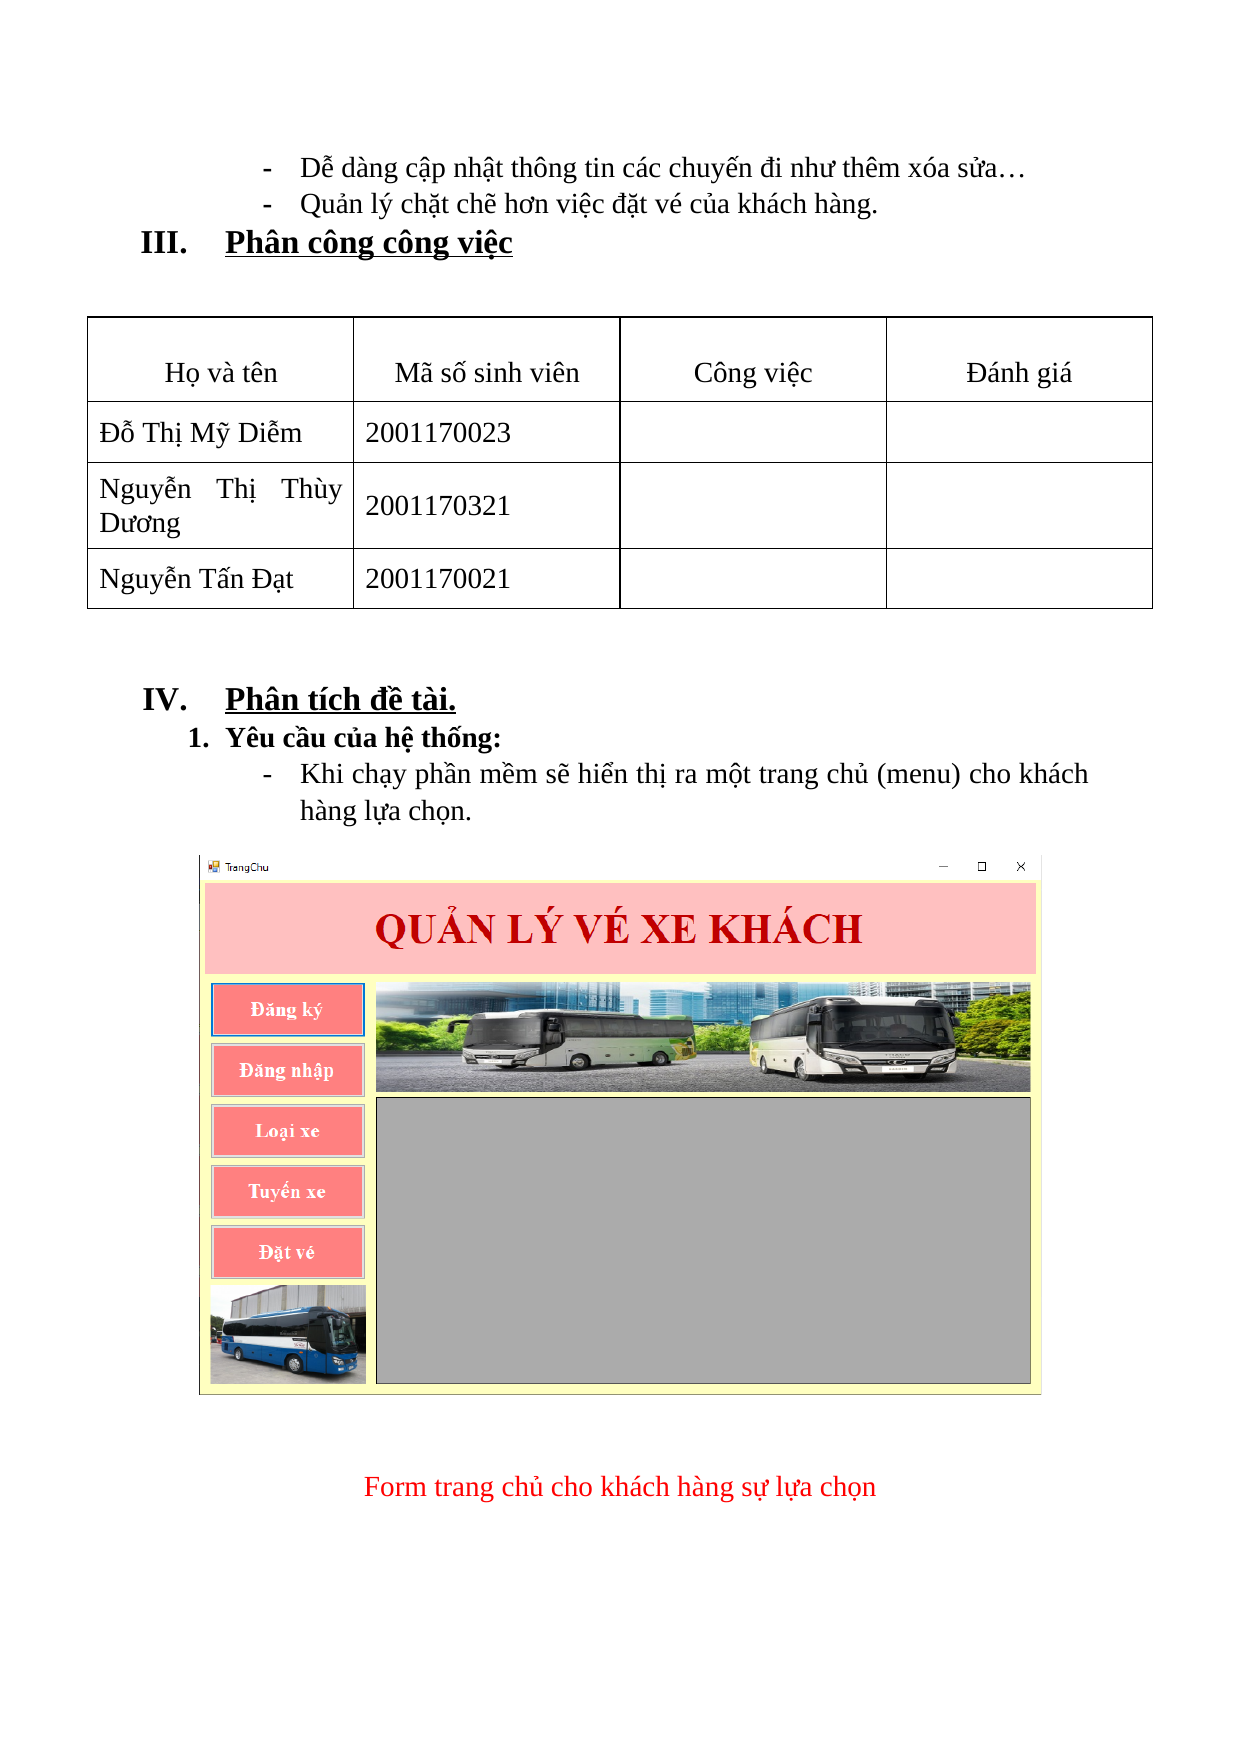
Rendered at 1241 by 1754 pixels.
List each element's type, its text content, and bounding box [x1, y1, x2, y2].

table_cell [887, 402, 1152, 462]
list Quản lý chặt chẽ hơn việc đặt vé của khách hàng. [262, 186, 1090, 220]
table_cell [621, 402, 886, 462]
table_header Đánh giá [887, 318, 1152, 401]
list Dễ dàng cập nhật thông tin các chuyến đi như thêm xóa sửa… [262, 150, 1090, 183]
table_cell [621, 549, 886, 608]
table_header Công việc [621, 318, 886, 401]
list Yêu cầu của hệ thống: [187, 720, 1090, 754]
picture [199, 855, 1042, 1395]
list Khi chạy phần mềm sẽ hiển thị ra một trang chủ (menu) cho khách hàng lựa chọn. [262, 756, 1090, 826]
text Form trang chủ cho khách hàng sự lựa chọn [150, 1469, 1090, 1502]
table_cell Nguyễn Tấn Đạt [88, 549, 353, 608]
table_cell Nguyễn Thị Thùy Dương [88, 463, 353, 548]
table_cell 2001170321 [354, 463, 619, 548]
table_cell 2001170021 [354, 549, 619, 608]
list Phân công công việc [187, 222, 1090, 261]
table_cell [887, 463, 1152, 548]
table_header Họ và tên [88, 318, 353, 401]
table_cell Đỗ Thị Mỹ Diễm [88, 402, 353, 462]
table_cell 2001170023 [354, 402, 619, 462]
table_cell [621, 463, 886, 548]
table_header Mã số sinh viên [354, 318, 619, 401]
table_cell [887, 549, 1152, 608]
list Phân tích đề tài. [187, 679, 1090, 717]
